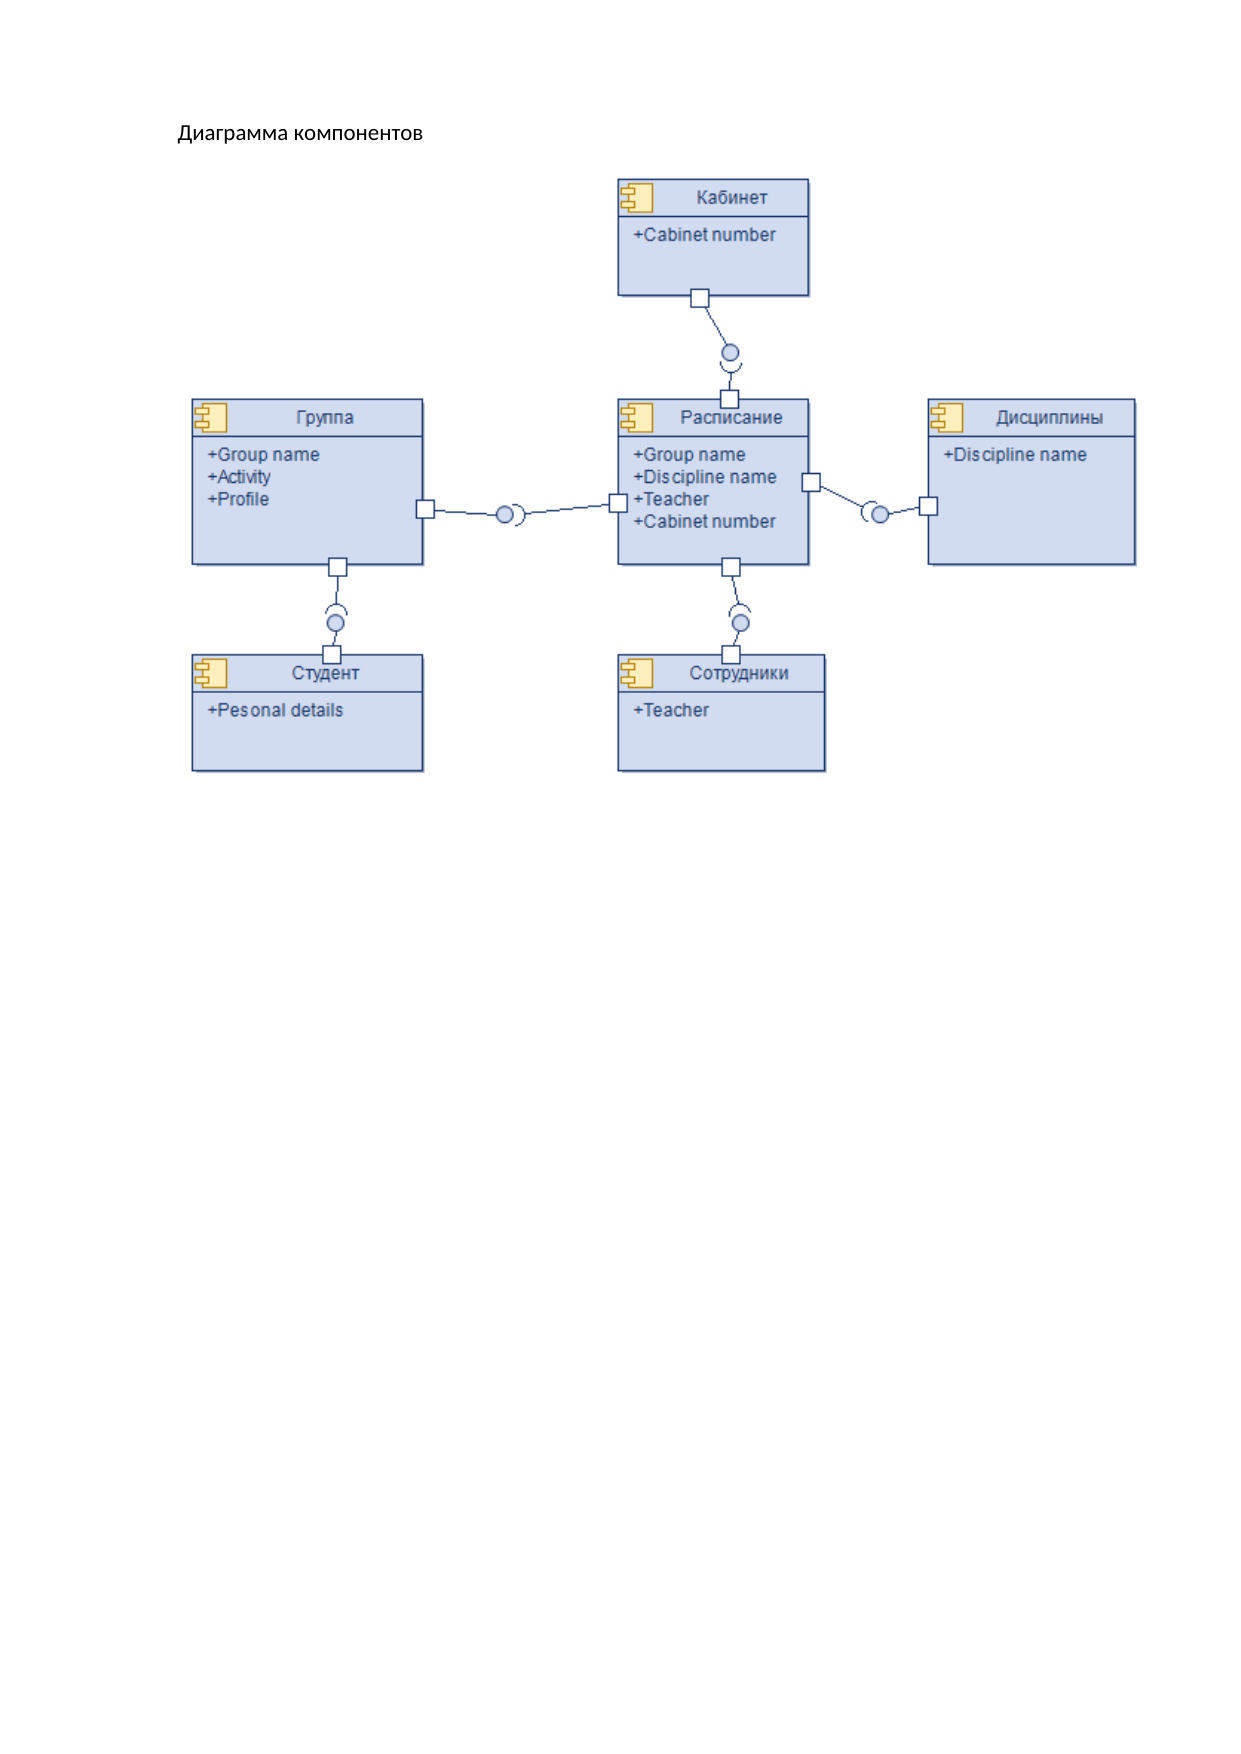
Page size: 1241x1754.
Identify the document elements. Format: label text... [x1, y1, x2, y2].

text Диаграмма компонентов [177, 118, 1152, 146]
picture [177, 165, 1152, 788]
